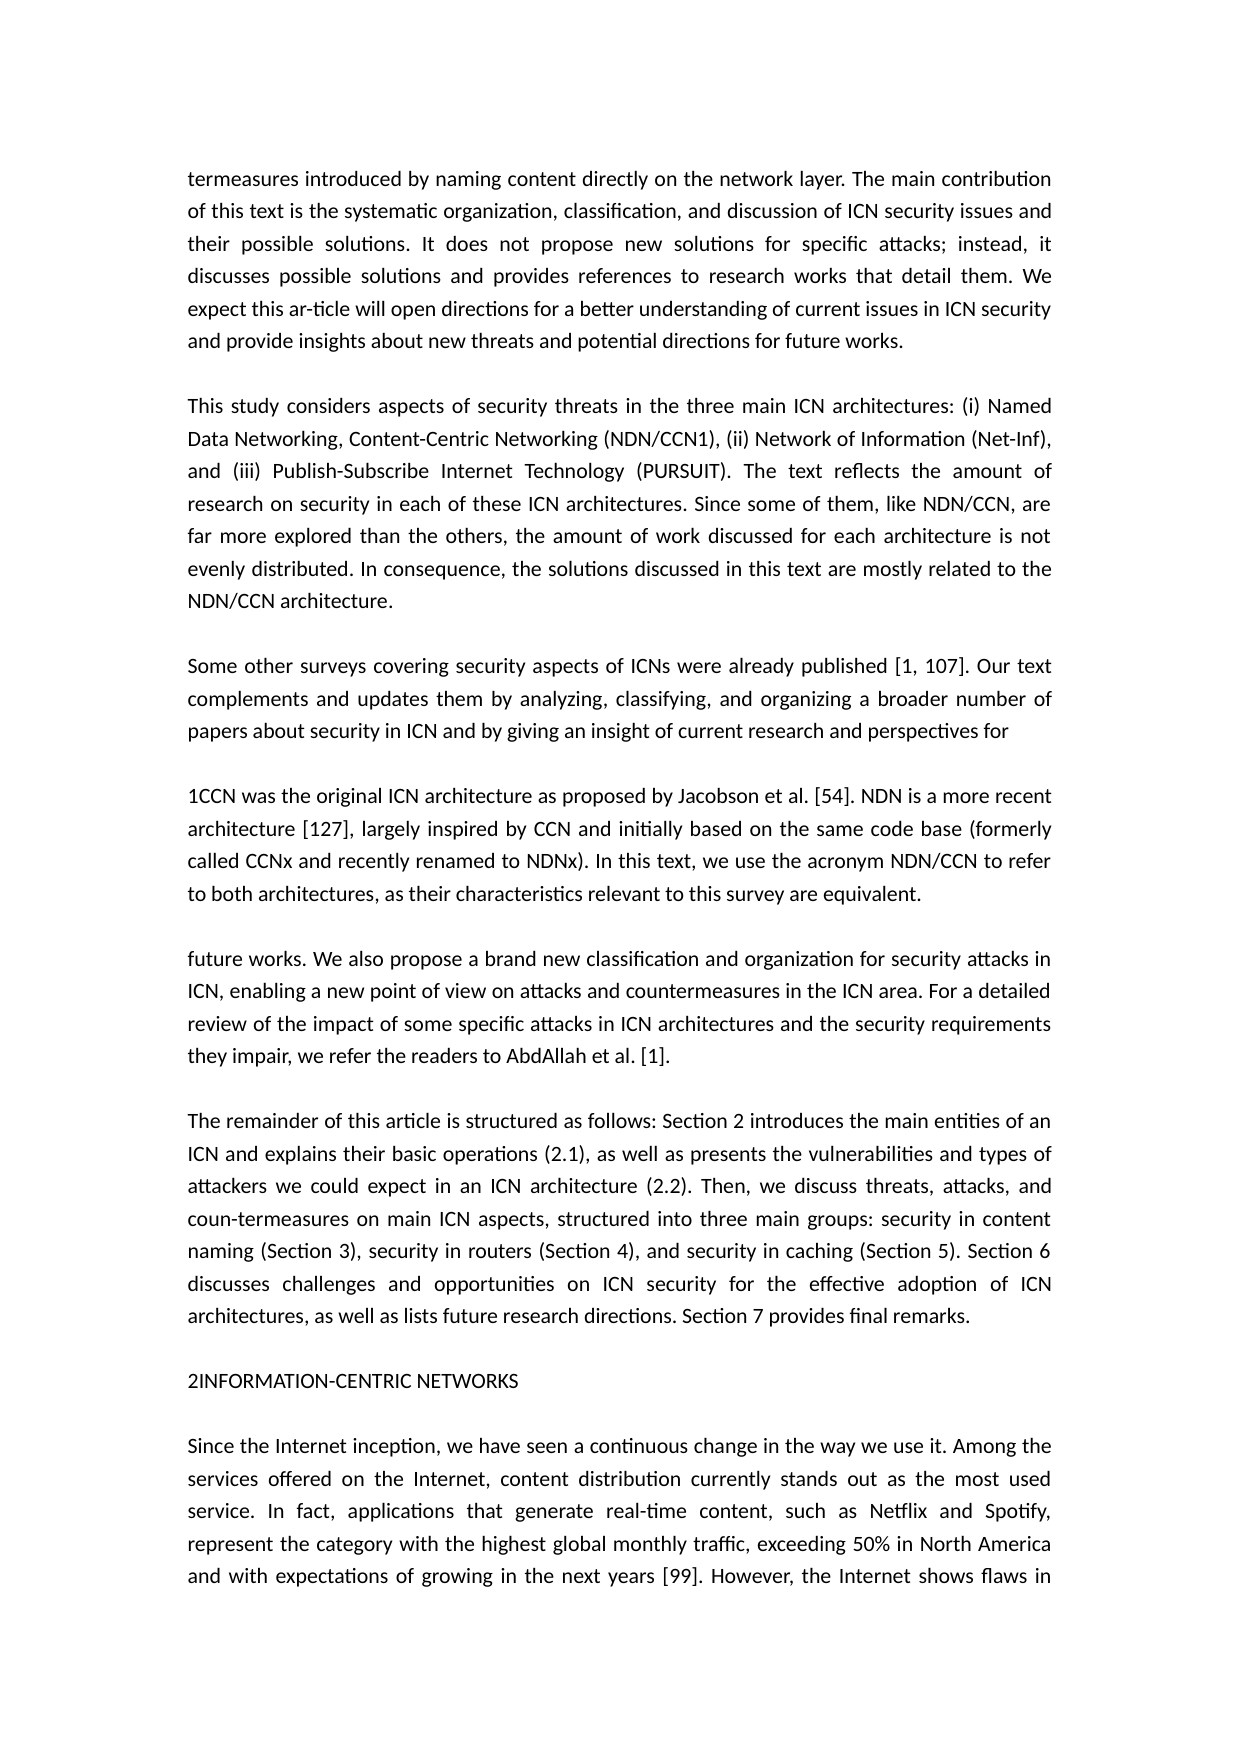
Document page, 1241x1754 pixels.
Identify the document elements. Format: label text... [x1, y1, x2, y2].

text 2INFORMATION-CENTRIC NETWORKS [187, 1364, 1053, 1397]
text The remainder of this article is structured as follows: Section 2 introduces the main entities of an ICN and explains their basic operations (2.1), as well as presents the vulnerabilities and types of attackers we could expect in an ICN architecture (2.2). Then, we discuss threats, attacks, and coun-termeasures on main ICN aspects, structured into three main groups: security in content naming (Section 3), security in routers (Section 4), and security in caching (Section 5). Section 6 discusses challenges and opportunities on ICN security for the effective adoption of ICN architectures, as well as lists future research directions. Section 7 provides final remarks. [187, 1104, 1053, 1332]
text 1CCN was the original ICN architecture as proposed by Jacobson et al. [54]. NDN is a more recent architecture [127], largely inspired by CCN and initially based on the same code base (formerly called CCNx and recently renamed to NDNx). In this text, we use the acronym NDN/CCN to refer to both architectures, as their characteristics relevant to this survey are equivalent. [187, 779, 1053, 909]
text This study considers aspects of security threats in the three main ICN architectures: (i) Named Data Networking, Content-Centric Networking (NDN/CCN1), (ii) Network of Information (Net-Inf), and (iii) Publish-Subscribe Internet Technology (PURSUIT). The text reflects the amount of research on security in each of these ICN architectures. Since some of them, like NDN/CCN, are far more explored than the others, the amount of work discussed for each architecture is not evenly distributed. In consequence, the solutions discussed in this text are mostly related to the NDN/CCN architecture. [187, 389, 1053, 617]
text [187, 162, 1053, 357]
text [187, 1429, 1053, 1592]
text Some other surveys covering security aspects of ICNs were already published [1, 107]. Our text complements and updates them by analyzing, classifying, and organizing a broader number of papers about security in ICN and by giving an insight of current research and perspectives for [187, 649, 1053, 747]
text future works. We also propose a brand new classification and organization for security attacks in ICN, enabling a new point of view on attacks and countermeasures in the ICN area. For a detailed review of the impact of some specific attacks in ICN architectures and the security requirements they impair, we refer the readers to AbdAllah et al. [1]. [187, 942, 1053, 1072]
